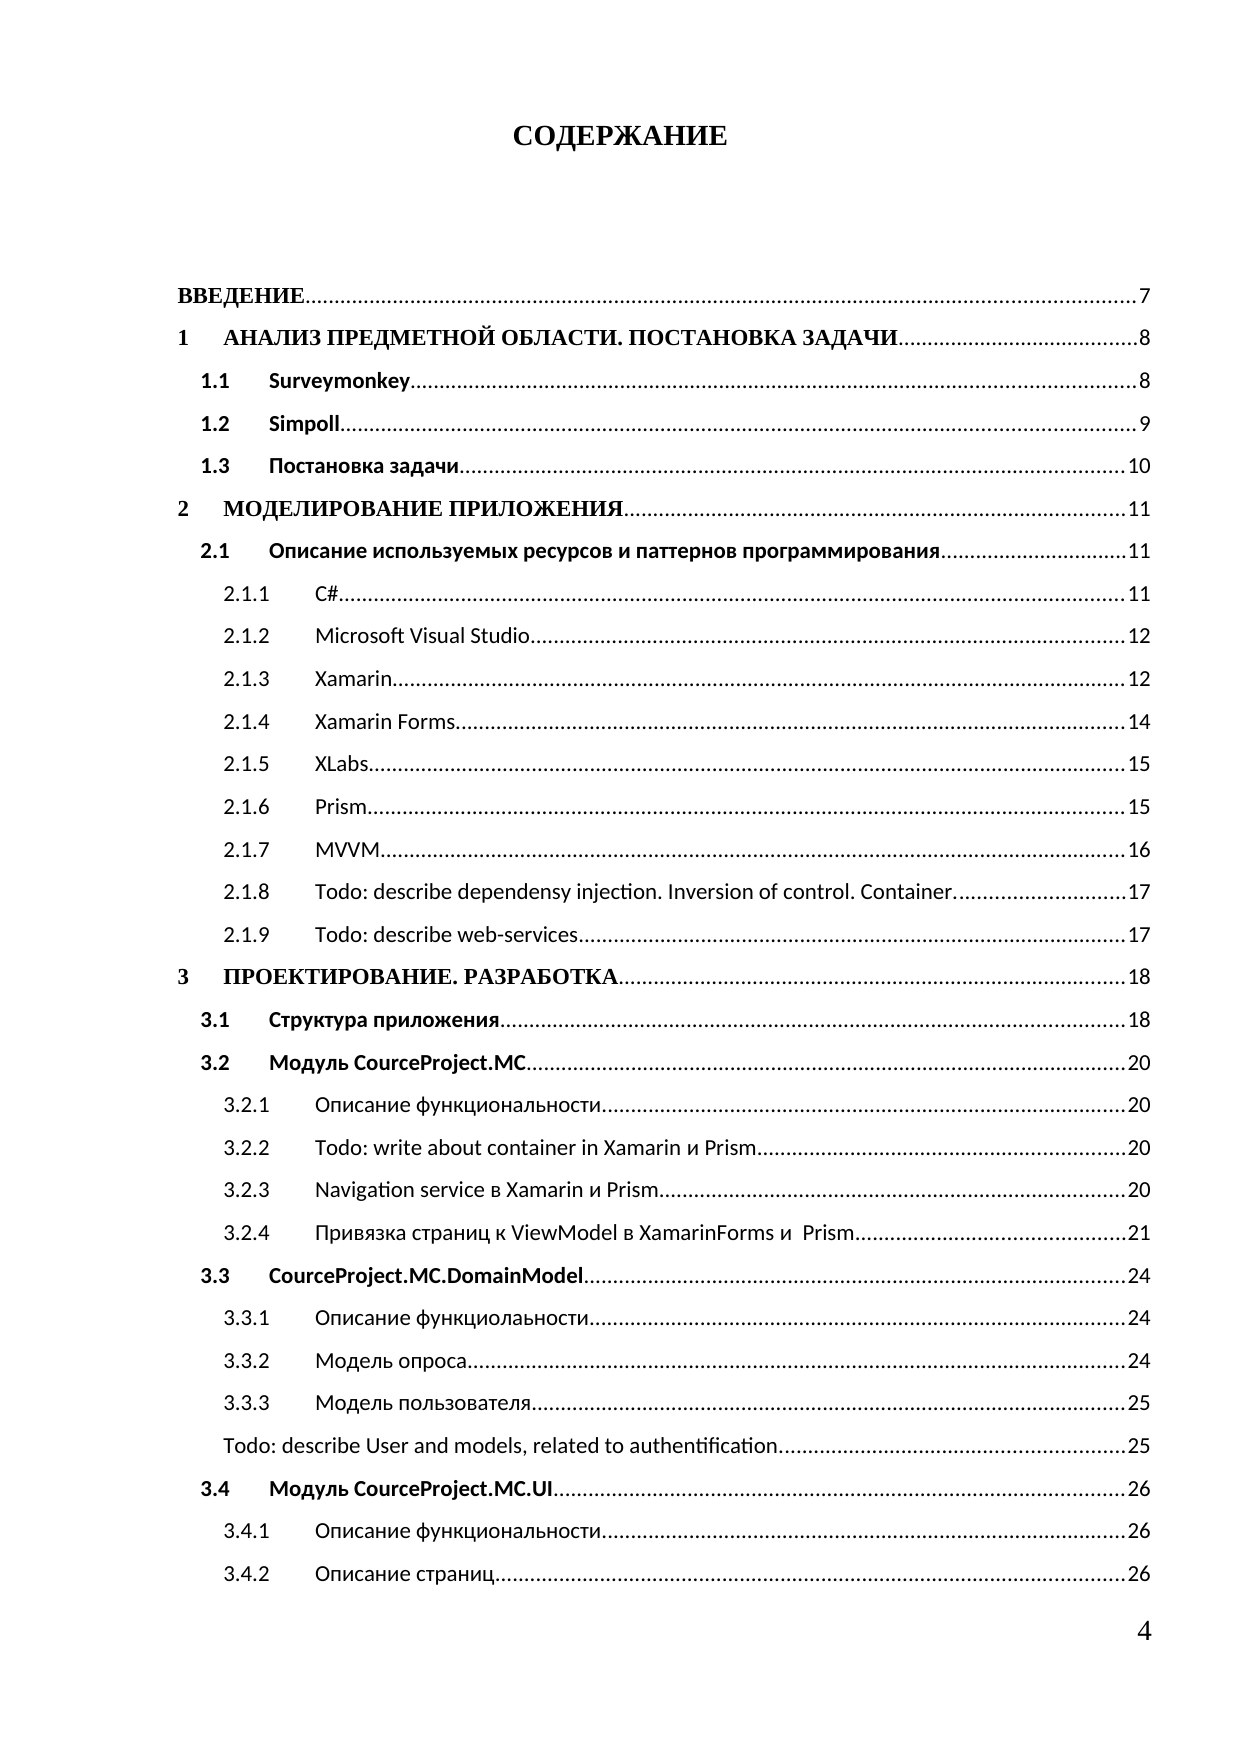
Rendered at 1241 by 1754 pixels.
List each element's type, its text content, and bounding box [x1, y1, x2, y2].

text СОДЕРЖАНИЕ [0, 118, 1240, 152]
